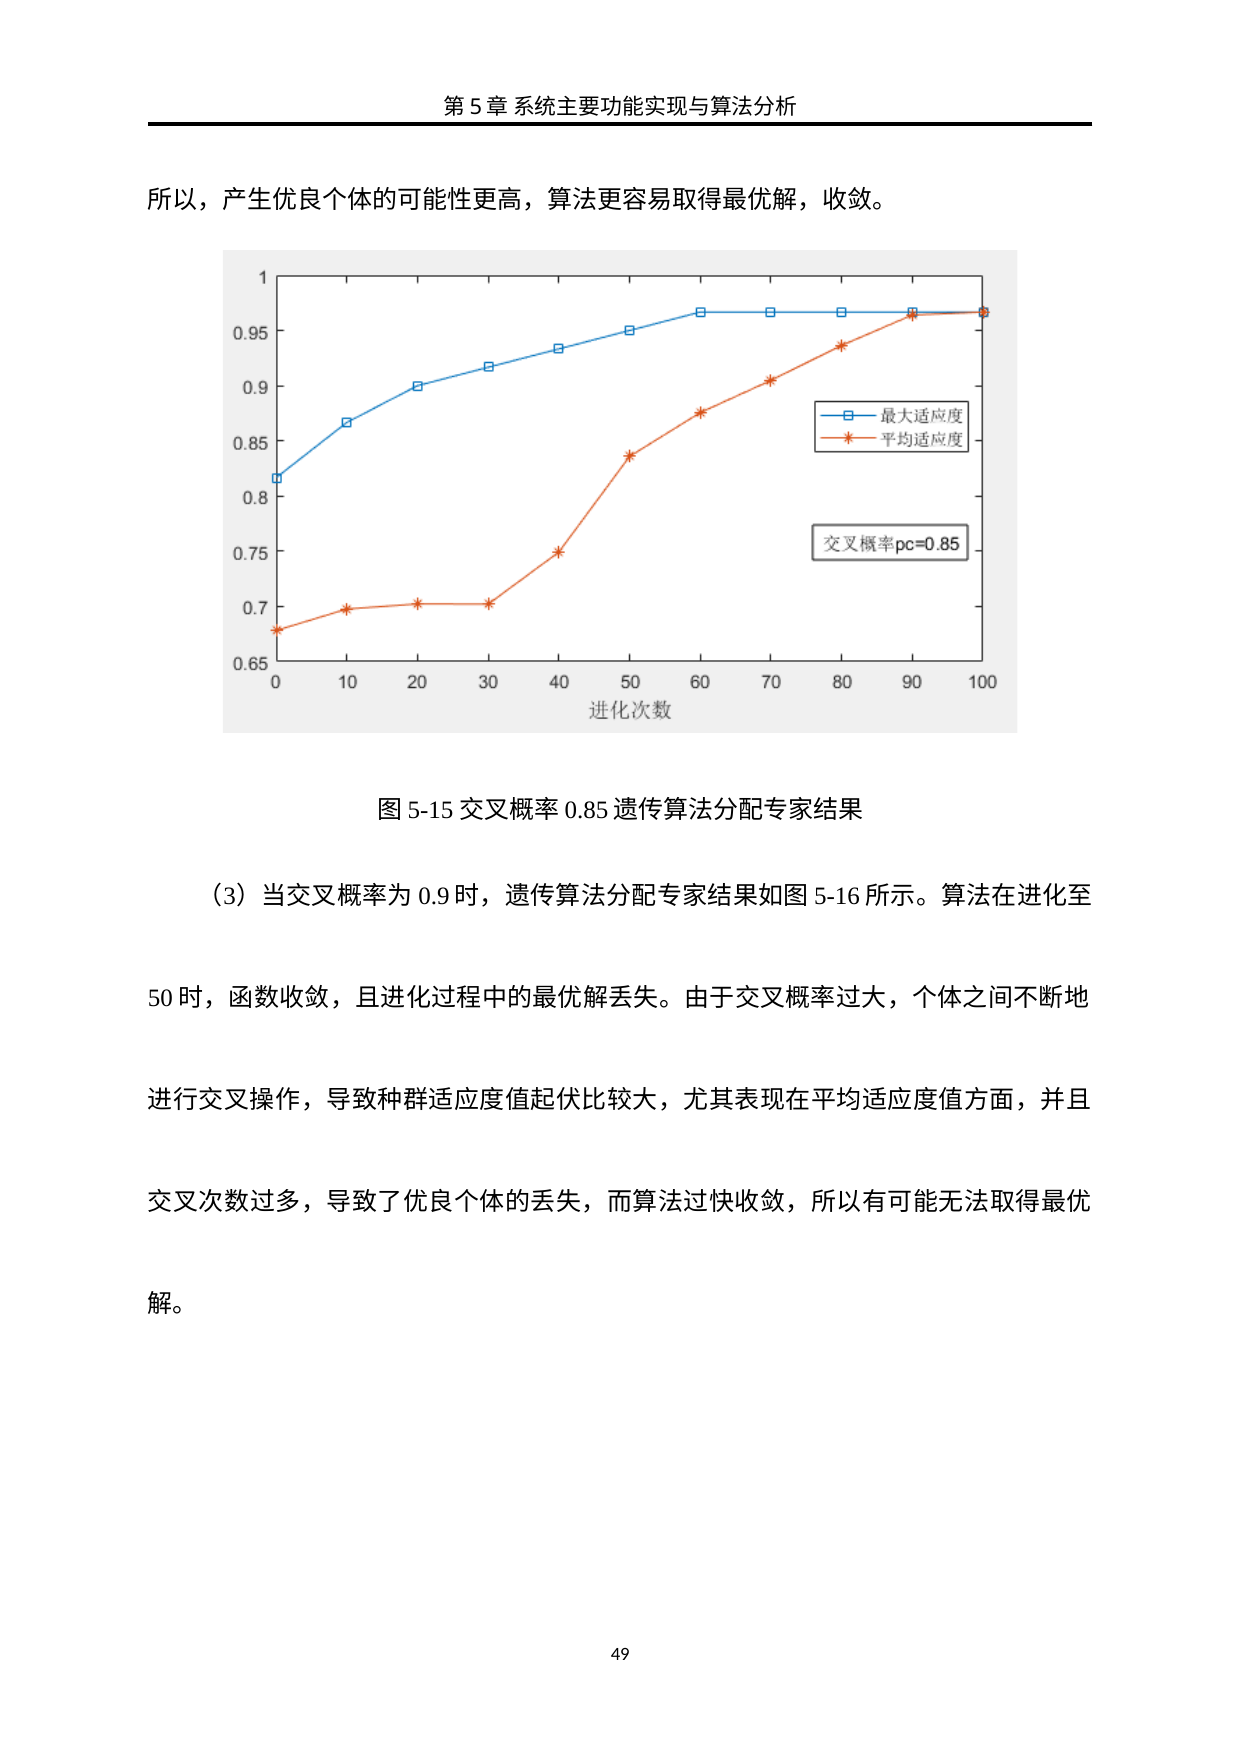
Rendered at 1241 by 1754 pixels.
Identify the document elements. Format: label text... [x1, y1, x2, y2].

text （3）当交叉概率为0.9时，遗传算法分配专家结果如图5-16所示。算法在进化至50时，函数收敛，且进化过程中的最优解丢失。由于交叉概率过大，个体之间不断地进行交叉操作，导致种群适应度值起伏比较大，尤其表现在平均适应度值方面，并且交叉次数过多，导致了优良个体的丢失，而算法过快收敛，所以有可能无法取得最优解。 [148, 860, 1092, 1335]
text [148, 164, 1092, 232]
picture [222, 250, 1018, 733]
